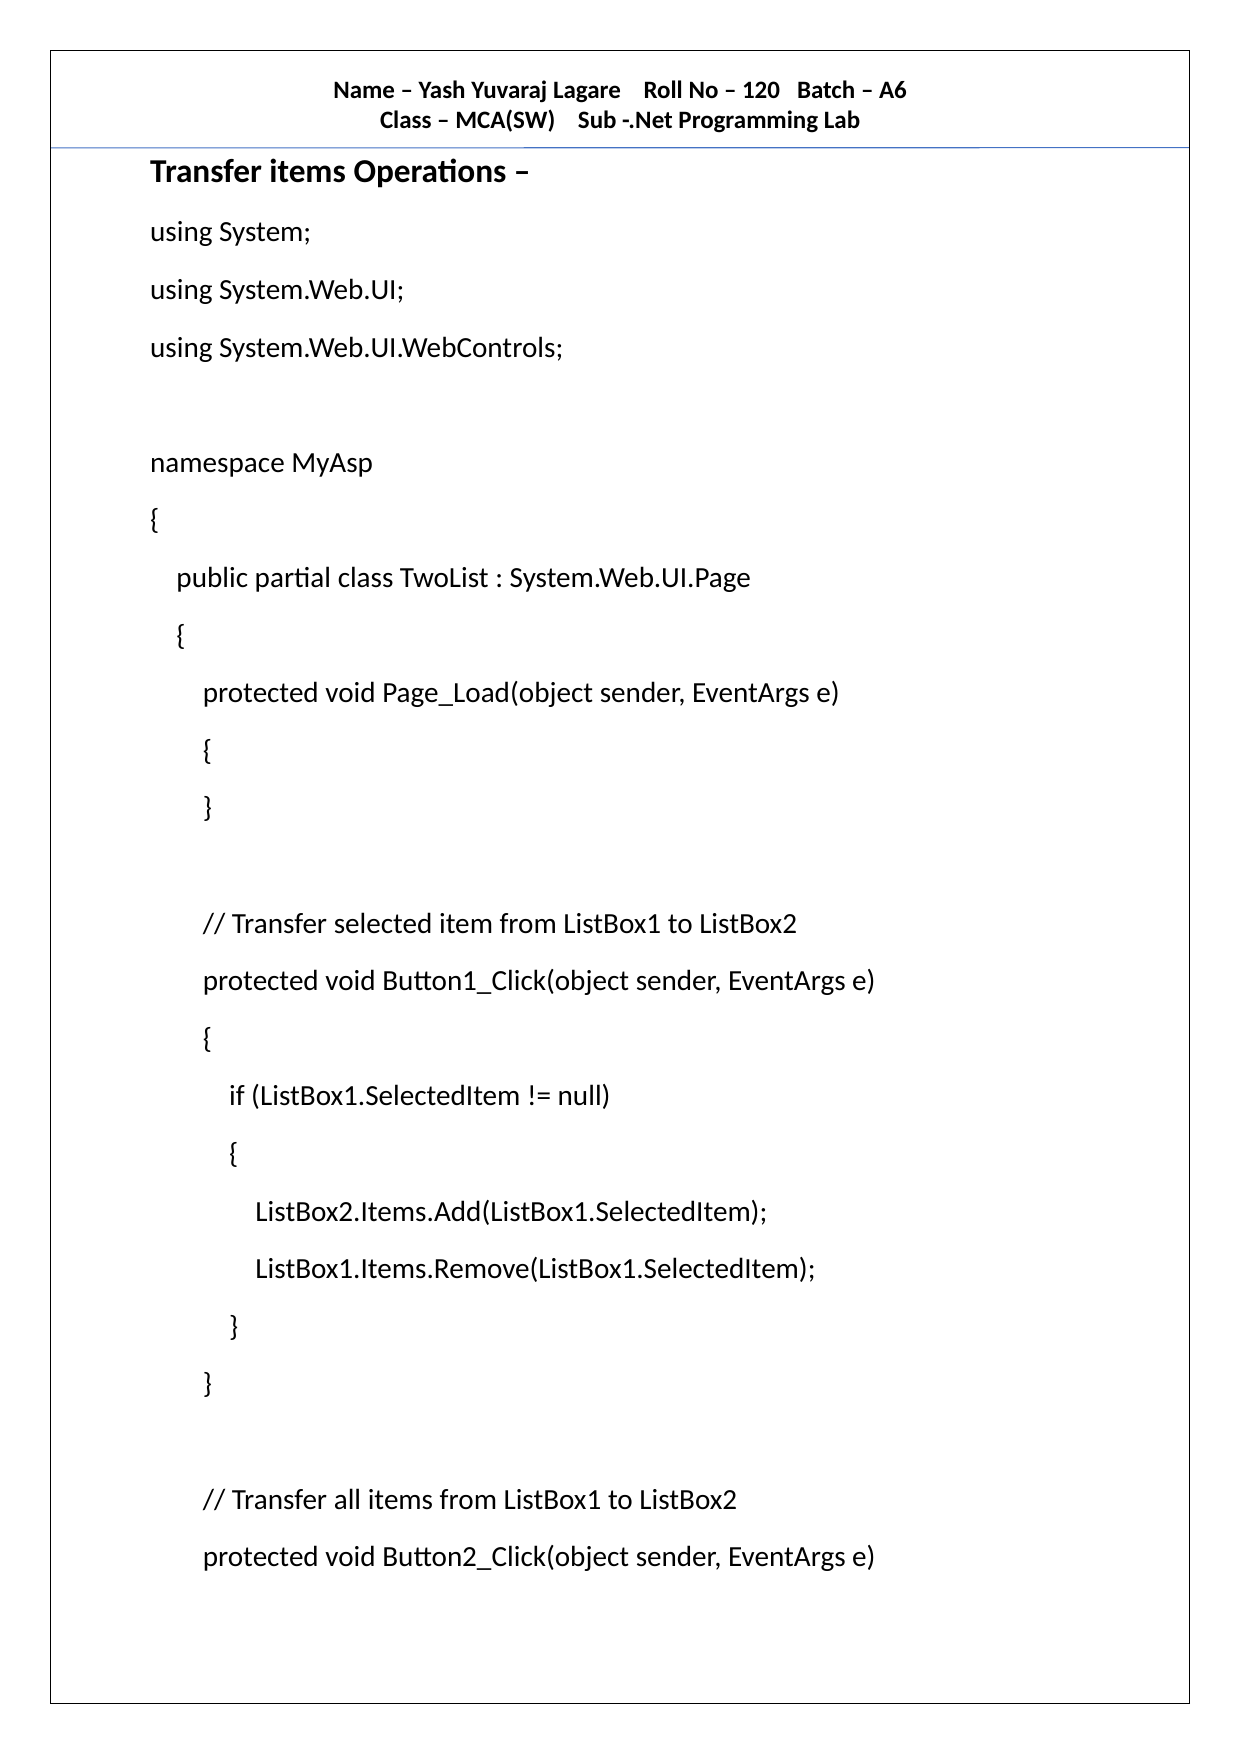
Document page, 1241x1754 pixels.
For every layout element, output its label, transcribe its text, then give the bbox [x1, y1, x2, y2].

text } [150, 789, 1090, 825]
text // Transfer all items from ListBox1 to ListBox2 [150, 1481, 1090, 1516]
text public partial class TwoList : System.Web.UI.Page [150, 559, 1090, 595]
text Transfer items Operations – [150, 150, 1090, 191]
text protected void Button1_Click(object sender, EventArgs e) [150, 962, 1090, 998]
text ListBox1.Items.Remove(ListBox1.SelectedItem); [150, 1250, 1090, 1286]
text { [150, 1135, 1090, 1171]
text } [150, 1366, 1090, 1401]
text using System.Web.UI.WebControls; [150, 329, 1090, 364]
text { [150, 617, 1090, 652]
text protected void Button2_Click(object sender, EventArgs e) [150, 1538, 1090, 1574]
text using System; [150, 213, 1090, 249]
text { [150, 501, 1090, 537]
text if (ListBox1.SelectedItem != null) [150, 1077, 1090, 1113]
text namespace MyAsp [150, 444, 1090, 479]
text using System.Web.UI; [150, 271, 1090, 307]
text { [150, 1020, 1090, 1056]
text ListBox2.Items.Add(ListBox1.SelectedItem); [150, 1193, 1090, 1228]
text protected void Page_Load(object sender, EventArgs e) [150, 674, 1090, 710]
text } [150, 1308, 1090, 1343]
text // Transfer selected item from ListBox1 to ListBox2 [150, 905, 1090, 940]
text { [150, 732, 1090, 767]
